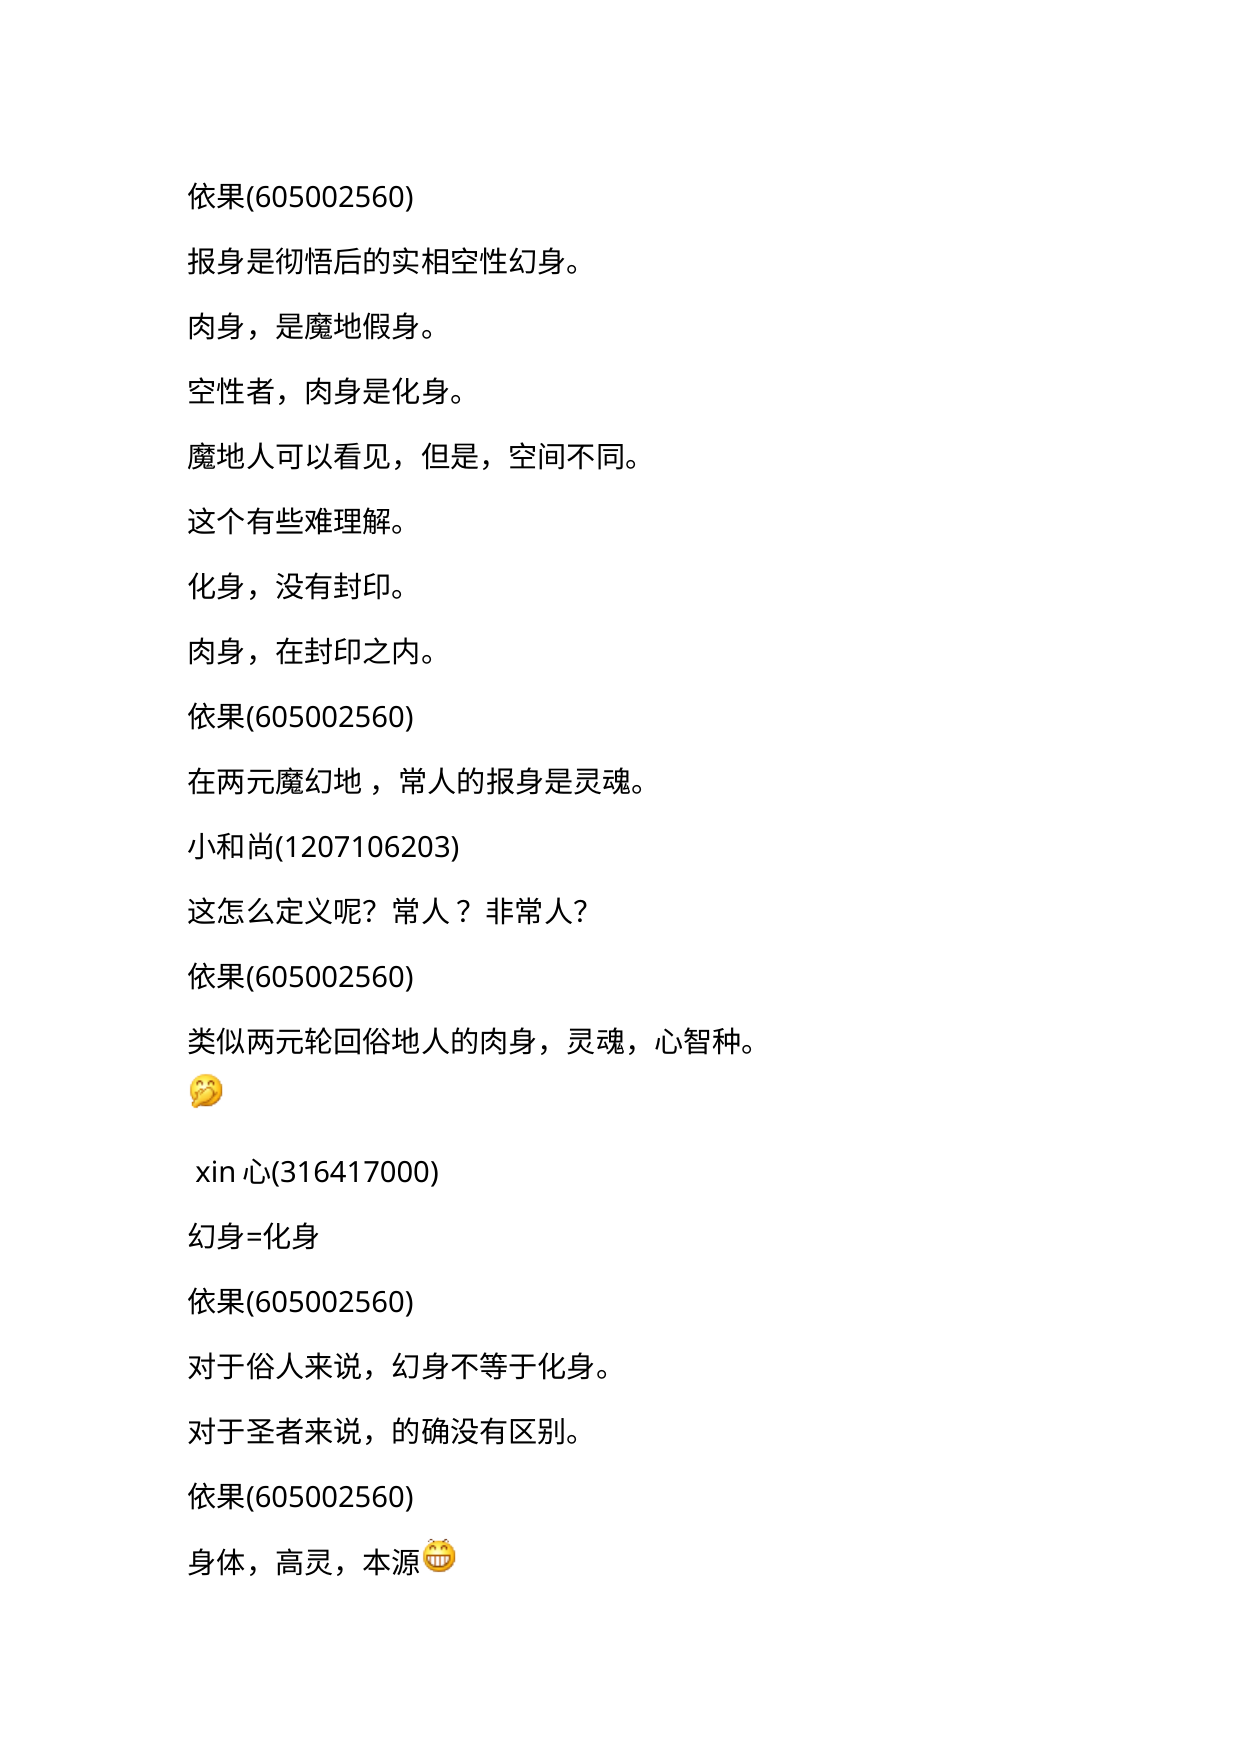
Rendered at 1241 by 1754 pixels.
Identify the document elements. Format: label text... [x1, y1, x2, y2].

picture [420, 1536, 459, 1574]
text 在两元魔幻地 ，常人的报身是灵魂。 [187, 747, 1053, 812]
picture [187, 1072, 226, 1110]
text 肉身，是魔地假身。 空性者，肉身是化身。 [187, 292, 1053, 422]
text 魔地人可以看见，但是，空间不同。 [187, 422, 1053, 487]
text 依果(605002560) 报身是彻悟后的实相空性幻身。 [187, 162, 1053, 292]
text 化身，没有封印。 肉身，在封印之内。 依果(605002560) [187, 552, 1053, 747]
text 这个有些难理解。 [187, 487, 1053, 552]
text 依果(605002560) [187, 1462, 1053, 1527]
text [187, 1527, 1053, 1592]
text 小和尚(1207106203) 这怎么定义呢？常人 ？非常人？ 依果(605002560) 类似两元轮回俗地人的肉身，灵魂，心智种。 xin心(316417000) 幻身=化身 依果(605002560) 对于俗人来说，幻身不等于化身。 对于圣者来说，的确没有区别。 [187, 812, 1053, 1462]
